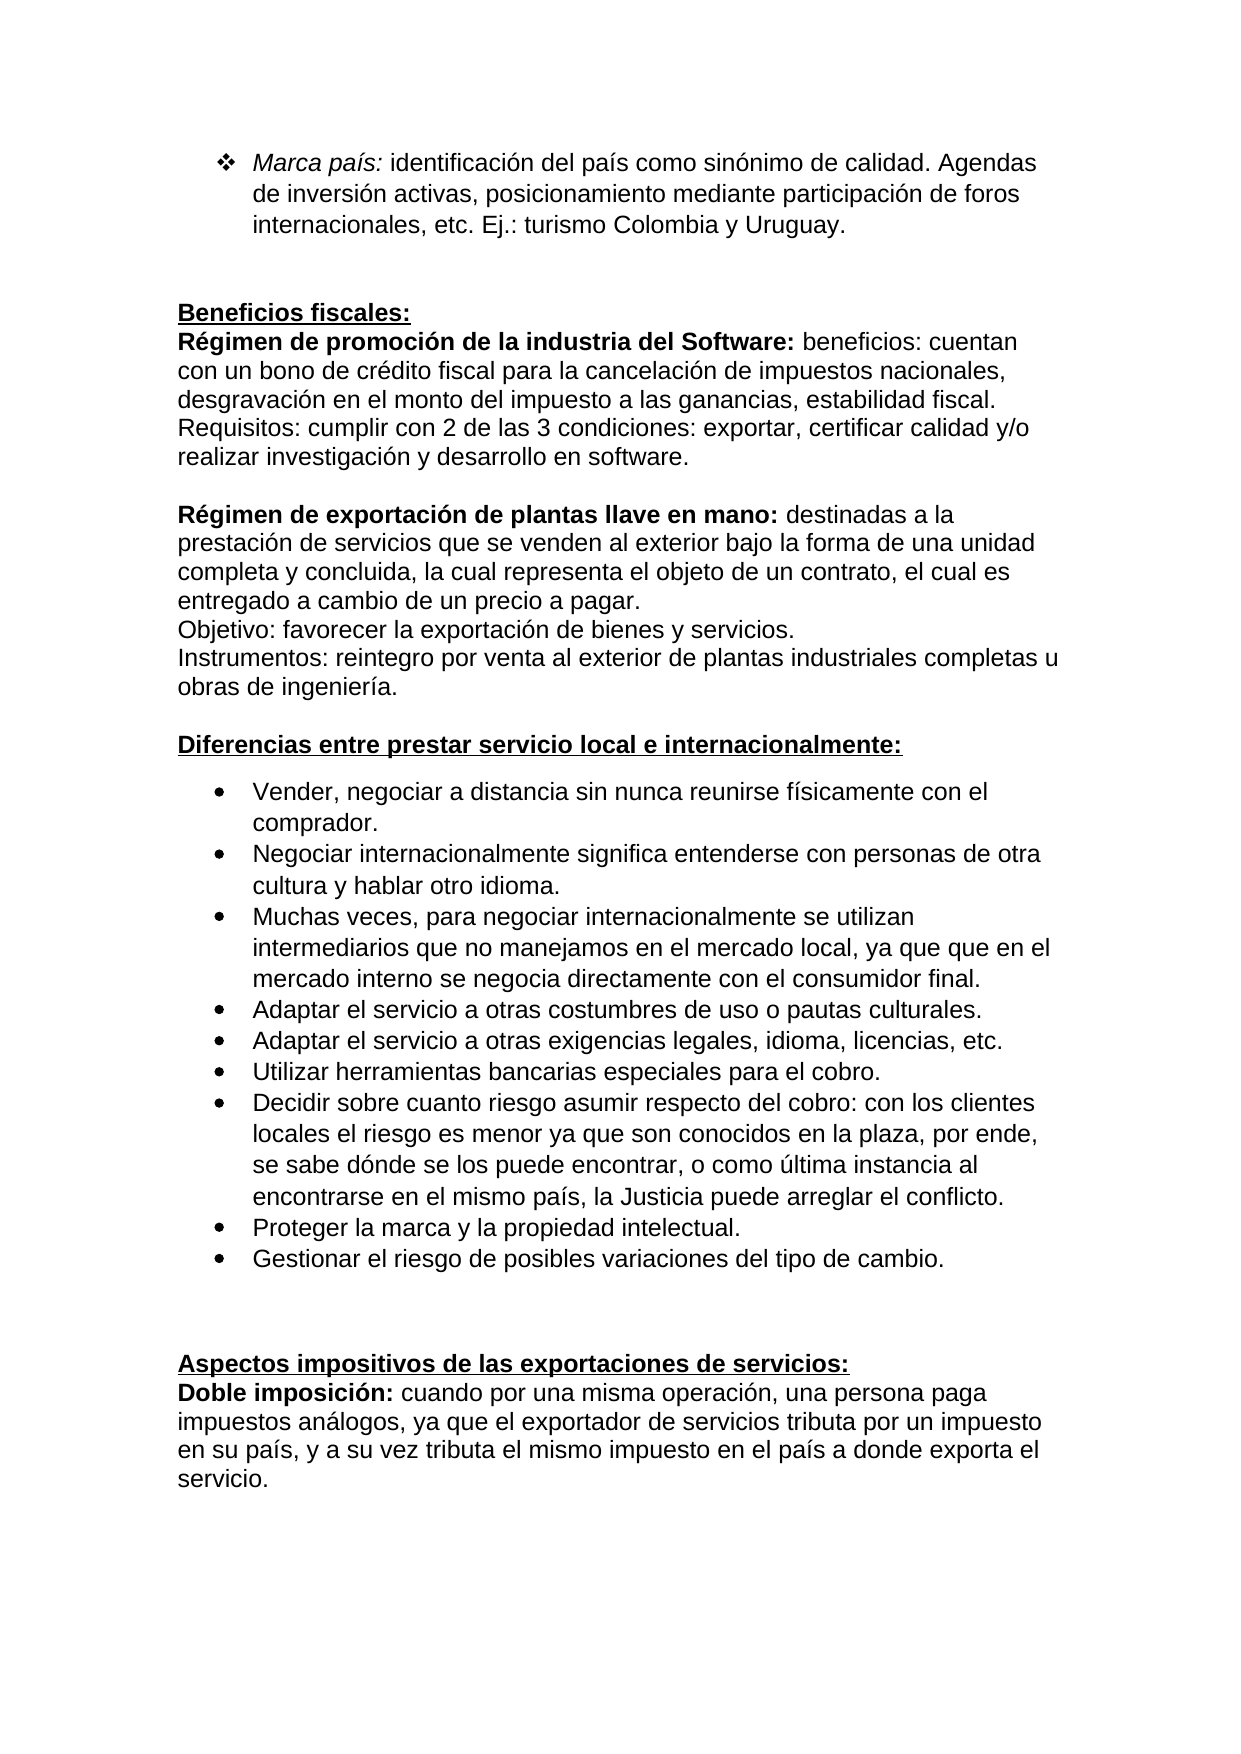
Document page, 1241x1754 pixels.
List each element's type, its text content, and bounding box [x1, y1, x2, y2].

text Objetivo: favorecer la exportación de bienes y servicios. [177, 614, 1063, 643]
list Proteger la marca y la propiedad intelectual. [215, 1213, 1063, 1241]
text Instrumentos: reintegro por venta al exterior de plantas industriales completas u obras de ingeniería. [177, 643, 1063, 701]
text Beneficios fiscales: [177, 298, 1063, 327]
text Régimen de exportación de plantas llave en mano: destinadas a la prestación de servicios que se venden al exterior bajo la forma de una unidad completa y concluida, la cual representa el objeto de un contrato, el cual es entregado a cambio de un precio a pagar. [177, 499, 1063, 614]
list Marca país: identificación del país como sinónimo de calidad. Agendas de inversión activas, posicionamiento mediante participación de foros internacionales, etc. Ej.: turismo Colombia y Uruguay. [215, 148, 1063, 238]
list Utilizar herramientas bancarias especiales para el cobro. [215, 1057, 1063, 1086]
list Adaptar el servicio a otras costumbres de uso o pautas culturales. [215, 995, 1063, 1024]
list Adaptar el servicio a otras exigencias legales, idioma, licencias, etc. [215, 1026, 1063, 1055]
text Doble imposición: cuando por una misma operación, una persona paga impuestos análogos, ya que el exportador de servicios tributa por un impuesto en su país, y a su vez tributa el mismo impuesto en el país a donde exporta el servicio. [177, 1378, 1063, 1493]
list Negociar internacionalmente significa entenderse con personas de otra cultura y hablar otro idioma. [215, 839, 1063, 899]
text Diferencias entre prestar servicio local e internacionalmente: [177, 729, 1063, 758]
list Gestionar el riesgo de posibles variaciones del tipo de cambio. [215, 1244, 1063, 1273]
list Decidir sobre cuanto riesgo asumir respecto del cobro: con los clientes locales el riesgo es menor ya que son conocidos en la plaza, por ende, se sabe dónde se los puede encontrar, o como última instancia al encontrarse en el mismo país, la Justicia puede arreglar el conflicto. [215, 1088, 1063, 1210]
list Vender, negociar a distancia sin nunca reunirse físicamente con el comprador. [215, 777, 1063, 837]
text Requisitos: cumplir con 2 de las 3 condiciones: exportar, certificar calidad y/o realizar investigación y desarrollo en software. [177, 413, 1063, 471]
list Muchas veces, para negociar internacionalmente se utilizan intermediarios que no manejamos en el mercado local, ya que que en el mercado interno se negocia directamente con el consumidor final. [215, 902, 1063, 993]
text Régimen de promoción de la industria del Software: beneficios: cuentan con un bono de crédito fiscal para la cancelación de impuestos nacionales, desgravación en el monto del impuesto a las ganancias, estabilidad fiscal. [177, 327, 1063, 413]
text Aspectos impositivos de las exportaciones de servicios: [177, 1349, 1063, 1378]
